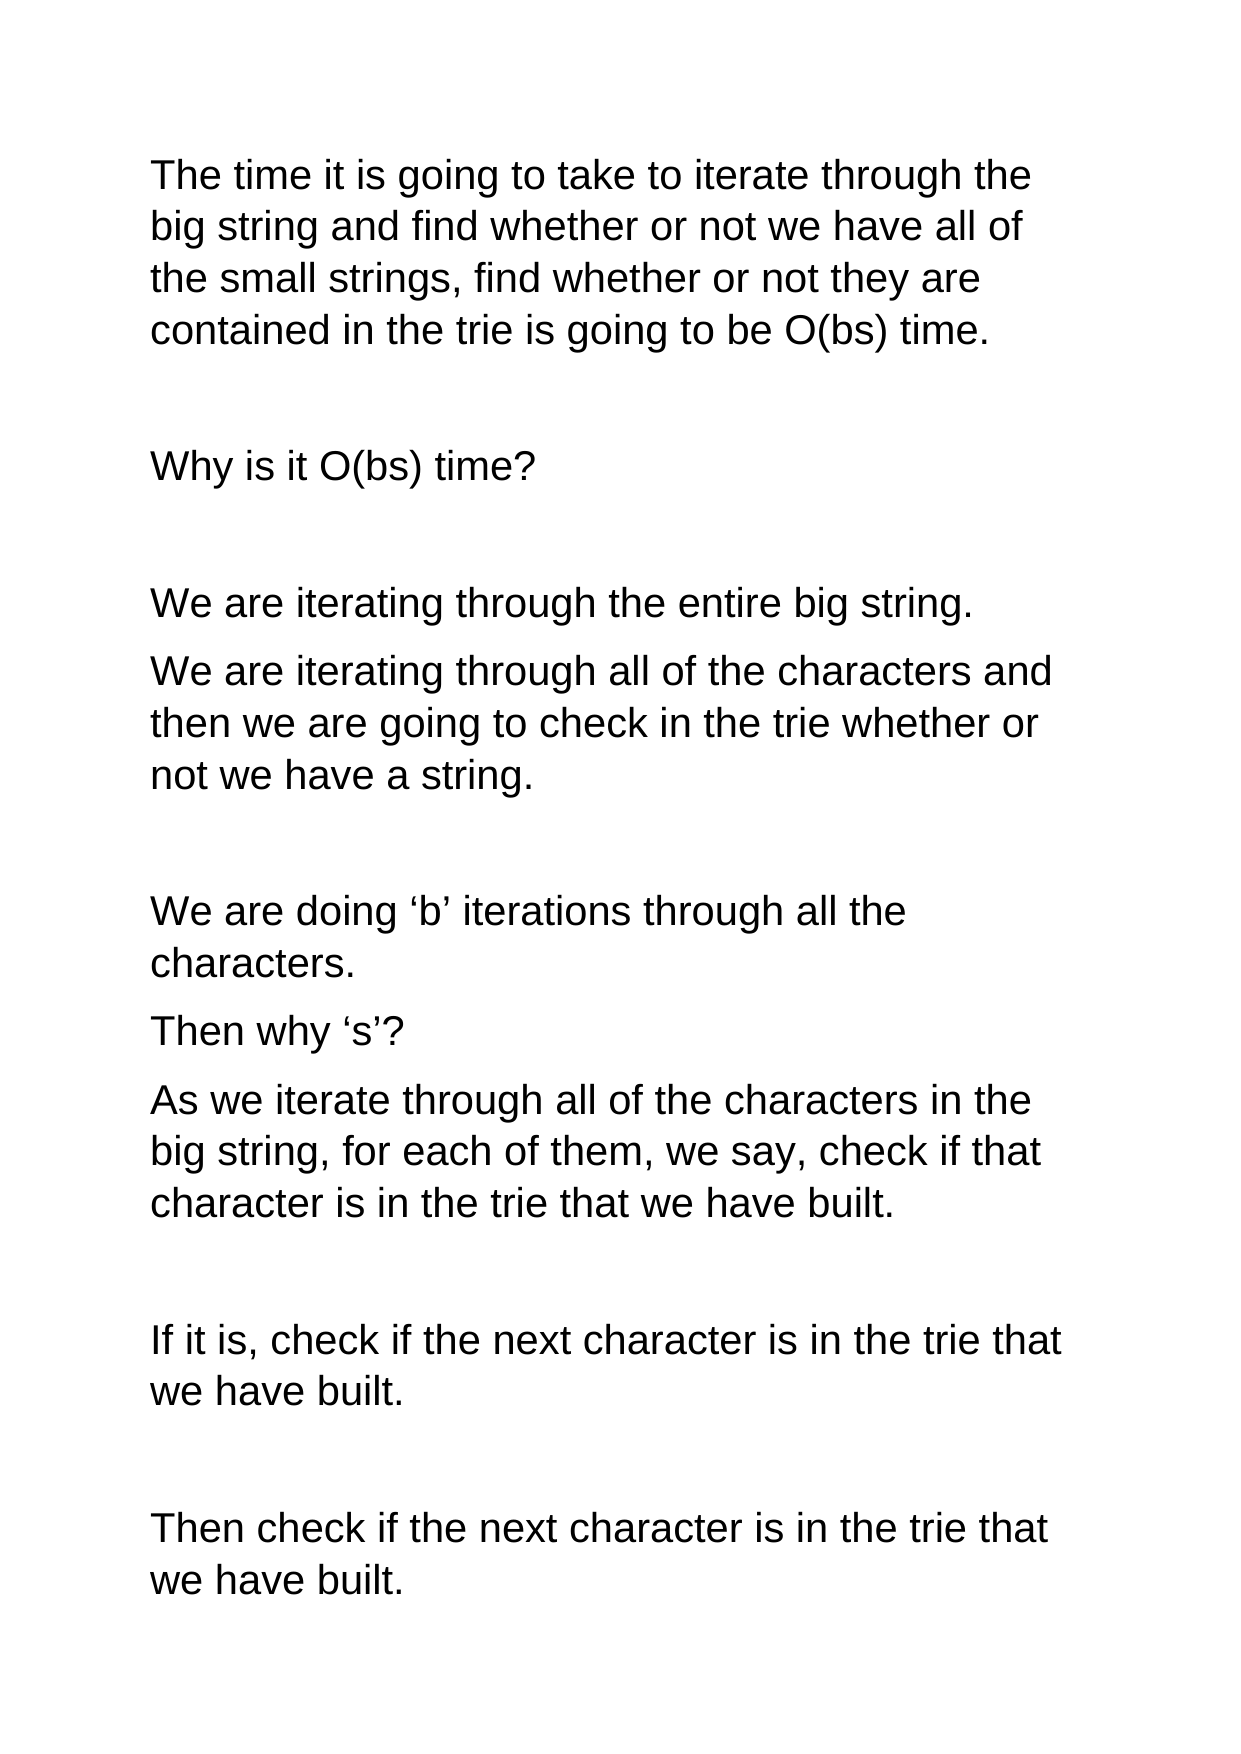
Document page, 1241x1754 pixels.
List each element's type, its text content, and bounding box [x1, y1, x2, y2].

text Then why ‘s’? [150, 1007, 1090, 1054]
text Why is it O(bs) time? [150, 442, 1090, 489]
text We are iterating through the entire big string. [150, 578, 1090, 626]
text We are iterating through all of the characters and then we are going to check in the trie whether or not we have a string. [150, 647, 1090, 798]
text If it is, check if the next character is in the trie that we have built. [150, 1315, 1090, 1414]
text As we iterate through all of the characters in the big string, for each of them, we say, check if that character is in the trie that we have built. [150, 1075, 1090, 1226]
text We are doing ‘b’ iterations through all the characters. [150, 887, 1090, 986]
text Then check if the next character is in the trie that we have built. [150, 1503, 1090, 1603]
text The time it is going to take to iterate through the big string and find whether or not we have all of the small strings, find whether or not they are contained in the trie is going to be O(bs) time. [150, 150, 1090, 353]
